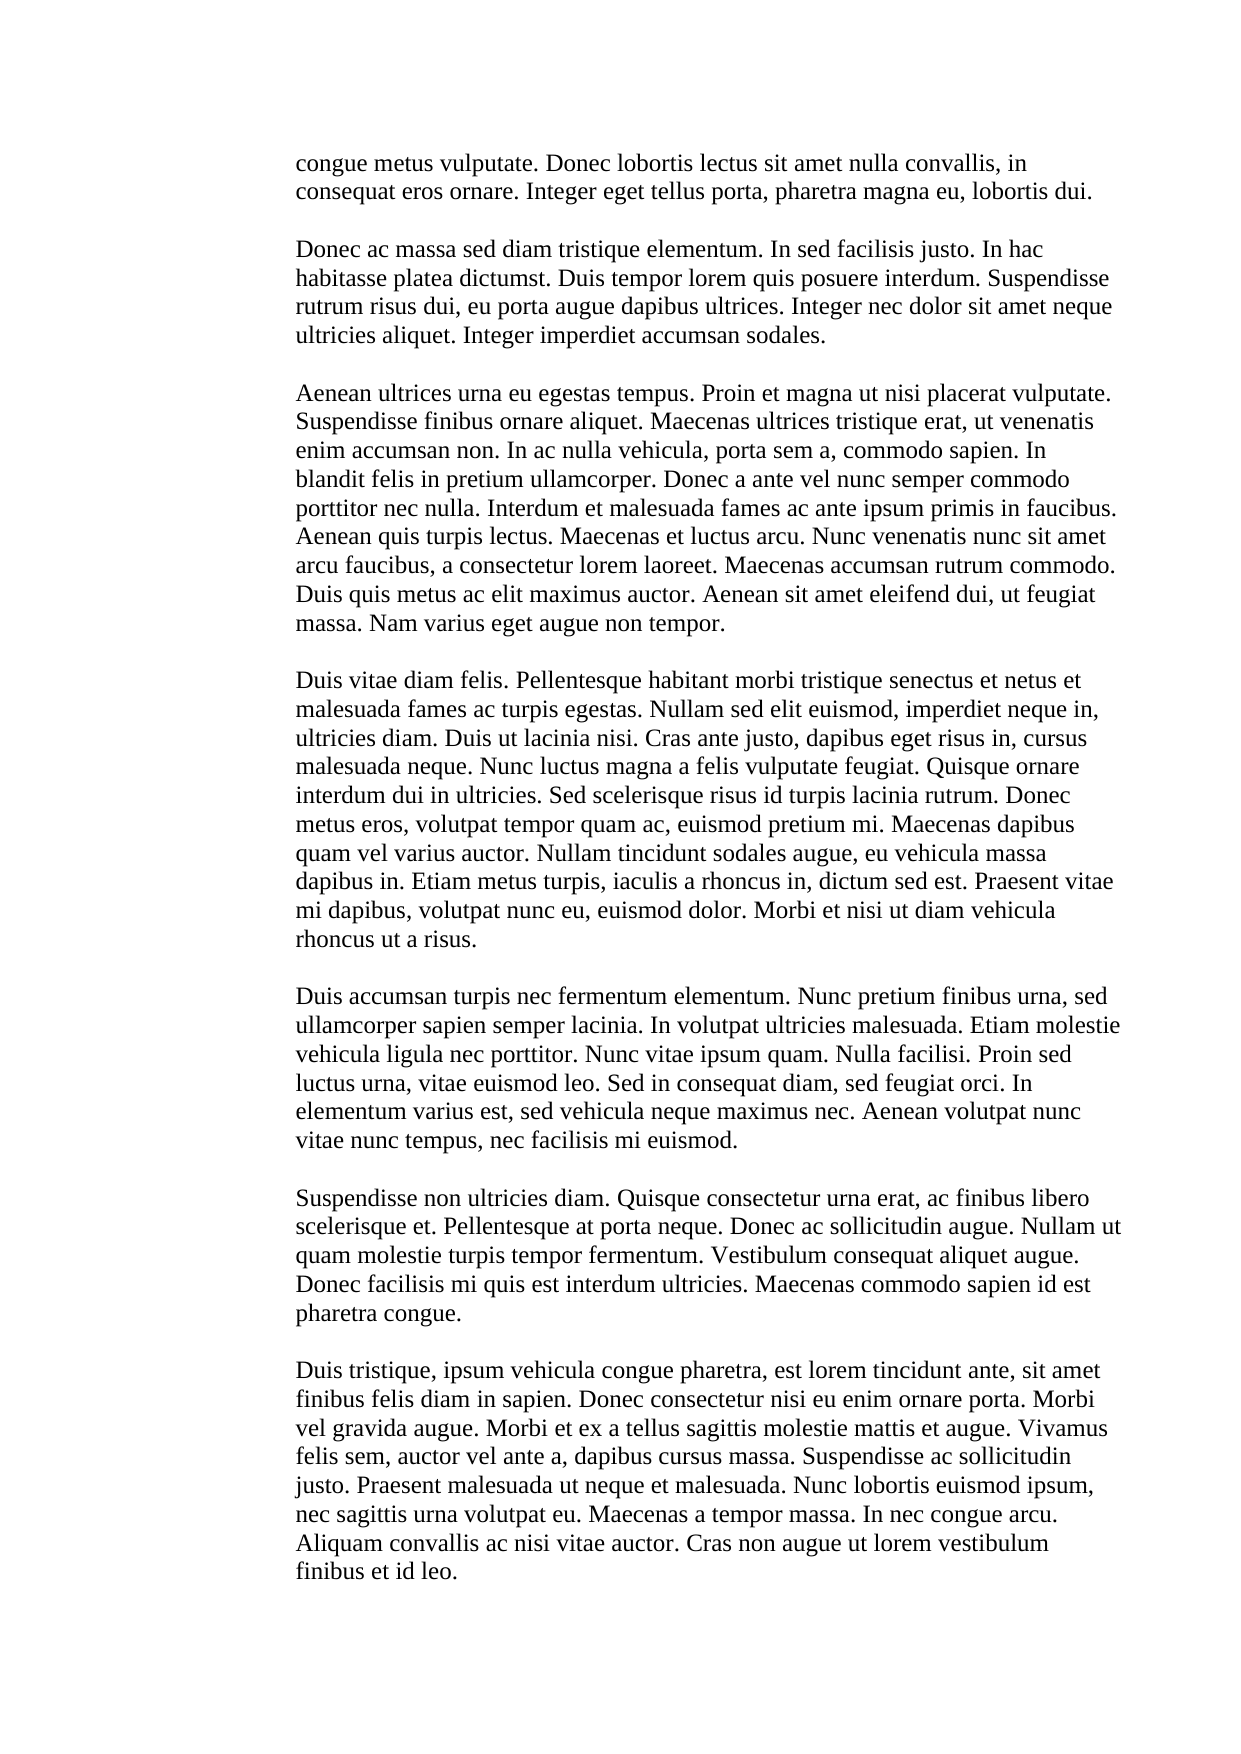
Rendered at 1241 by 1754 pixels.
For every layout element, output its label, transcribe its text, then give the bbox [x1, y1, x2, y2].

text Donec ac massa sed diam tristique elementum. In sed facilisis justo. In hac habitasse platea dictumst. Duis tempor lorem quis posuere interdum. Suspendisse rutrum risus dui, eu porta augue dapibus ultrices. Integer nec dolor sit amet neque ultricies aliquet. Integer imperdiet accumsan sodales. [295, 234, 1122, 349]
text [295, 148, 1122, 205]
text Duis accumsan turpis nec fermentum elementum. Nunc pretium finibus urna, sed ullamcorper sapien semper lacinia. In volutpat ultricies malesuada. Etiam molestie vehicula ligula nec porttitor. Nunc vitae ipsum quam. Nulla facilisi. Proin sed luctus urna, vitae euismod leo. Sed in consequat diam, sed feugiat orci. In elementum varius est, sed vehicula neque maximus nec. Aenean volutpat nunc vitae nunc tempus, nec facilisis mi euismod. [295, 981, 1122, 1154]
text Aenean ultrices urna eu egestas tempus. Proin et magna ut nisi placerat vulputate. Suspendisse finibus ornare aliquet. Maecenas ultrices tristique erat, ut venenatis enim accumsan non. In ac nulla vehicula, porta sem a, commodo sapien. In blandit felis in pretium ullamcorper. Donec a ante vel nunc semper commodo porttitor nec nulla. Interdum et malesuada fames ac ante ipsum primis in faucibus. Aenean quis turpis lectus. Maecenas et luctus arcu. Nunc venenatis nunc sit amet arcu faucibus, a consectetur lorem laoreet. Maecenas accumsan rutrum commodo. Duis quis metus ac elit maximus auctor. Aenean sit amet eleifend dui, ut feugiat massa. Nam varius eget augue non tempor. [295, 378, 1122, 636]
text Duis vitae diam felis. Pellentesque habitant morbi tristique senectus et netus et malesuada fames ac turpis egestas. Nullam sed elit euismod, imperdiet neque in, ultricies diam. Duis ut lacinia nisi. Cras ante justo, dapibus eget risus in, cursus malesuada neque. Nunc luctus magna a felis vulputate feugiat. Quisque ornare interdum dui in ultricies. Sed scelerisque risus id turpis lacinia rutrum. Donec metus eros, volutpat tempor quam ac, euismod pretium mi. Maecenas dapibus quam vel varius auctor. Nullam tincidunt sodales augue, eu vehicula massa dapibus in. Etiam metus turpis, iaculis a rhoncus in, dictum sed est. Praesent vitae mi dapibus, volutpat nunc eu, euismod dolor. Morbi et nisi ut diam vehicula rhoncus ut a risus. [295, 665, 1122, 953]
text Suspendisse non ultricies diam. Quisque consectetur urna erat, ac finibus libero scelerisque et. Pellentesque at porta neque. Donec ac sollicitudin augue. Nullam ut quam molestie turpis tempor fermentum. Vestibulum consequat aliquet augue. Donec facilisis mi quis est interdum ultricies. Maecenas commodo sapien id est pharetra congue. [295, 1183, 1122, 1326]
text Duis tristique, ipsum vehicula congue pharetra, est lorem tincidunt ante, sit amet finibus felis diam in sapien. Donec consectetur nisi eu enim ornare porta. Morbi vel gravida augue. Morbi et ex a tellus sagittis molestie mattis et augue. Vivamus felis sem, auctor vel ante a, dapibus cursus massa. Suspendisse ac sollicitudin justo. Praesent malesuada ut neque et malesuada. Nunc lobortis euismod ipsum, nec sagittis urna volutpat eu. Maecenas a tempor massa. In nec congue arcu. Aliquam convallis ac nisi vitae auctor. Cras non augue ut lorem vestibulum finibus et id leo. [295, 1355, 1122, 1585]
